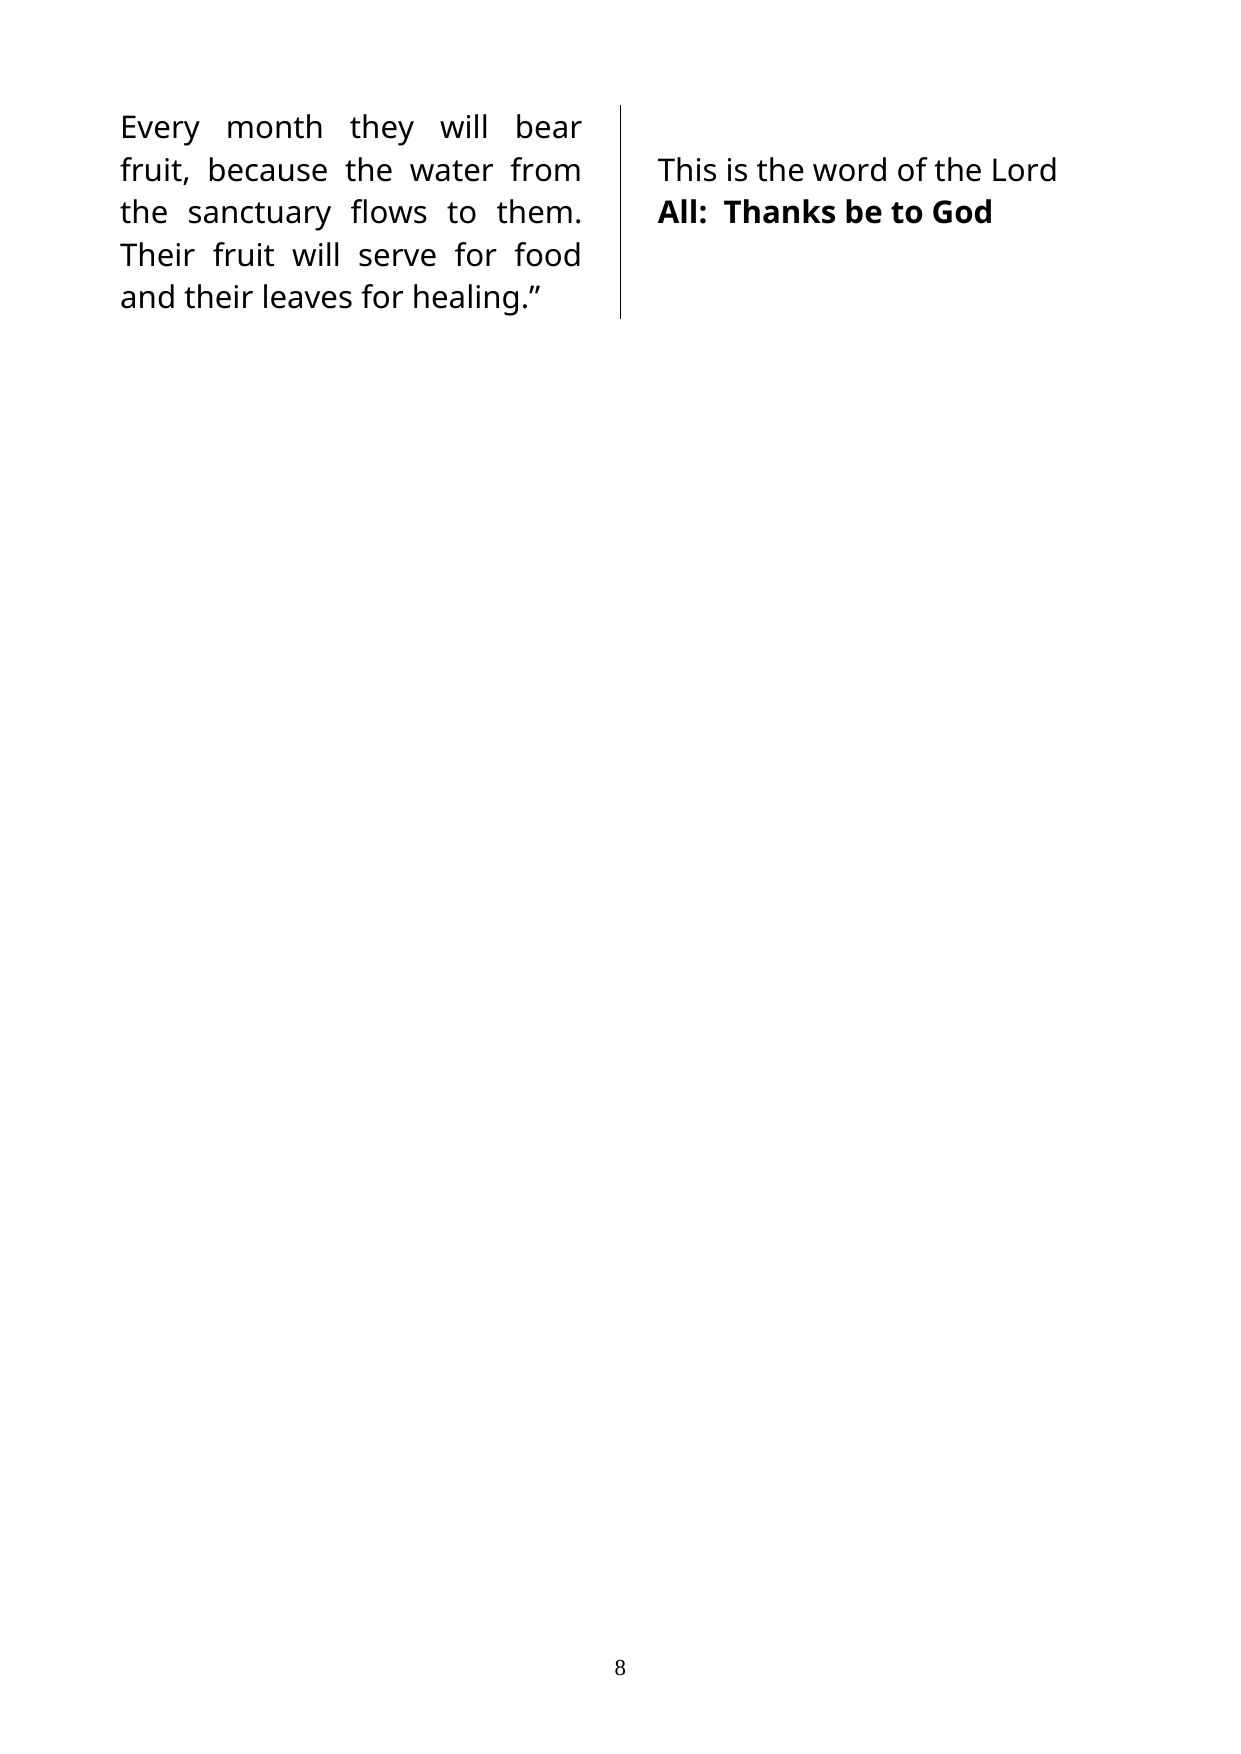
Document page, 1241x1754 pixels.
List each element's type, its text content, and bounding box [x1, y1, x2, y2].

text This is the word of the Lord [658, 148, 1120, 190]
text All: Thanks be to God [658, 190, 1120, 233]
